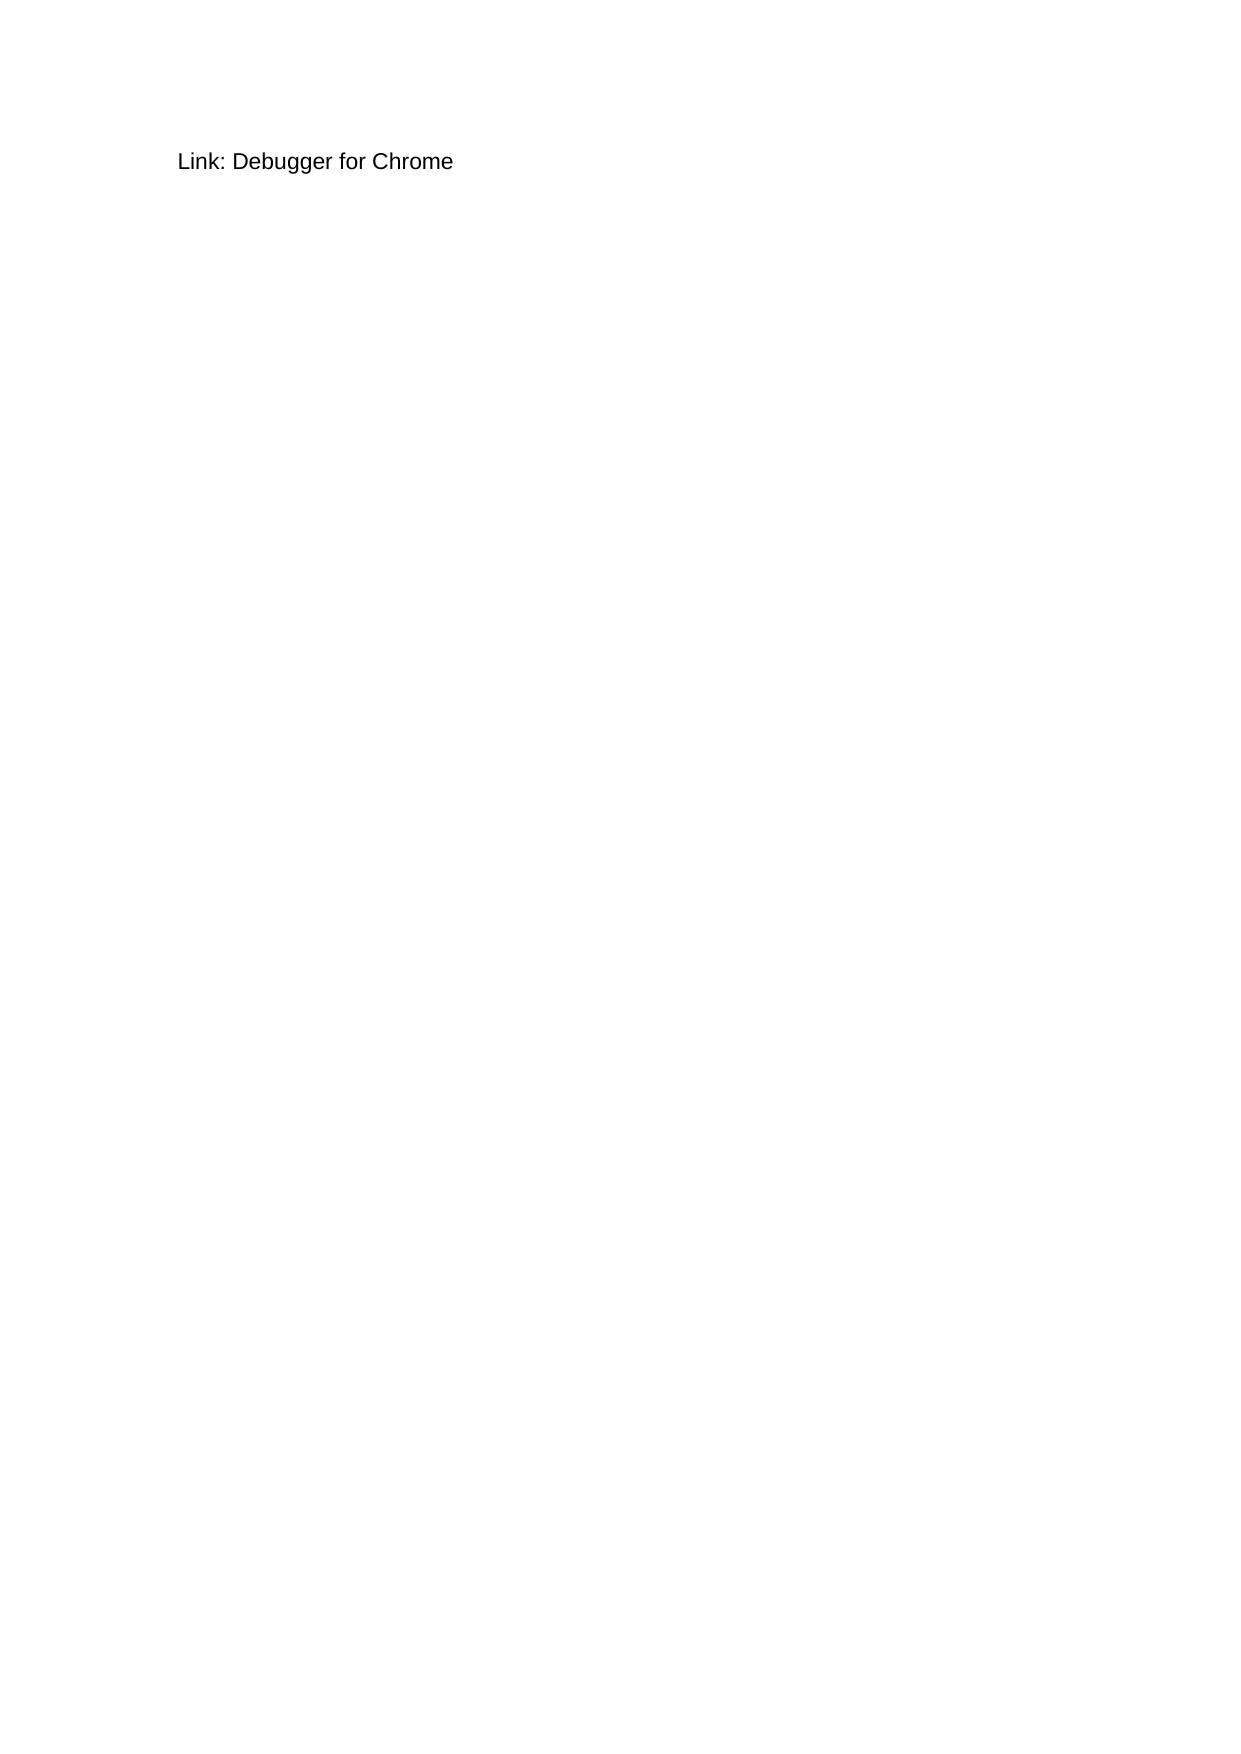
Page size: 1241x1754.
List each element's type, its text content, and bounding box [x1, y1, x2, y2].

text Link: Debugger for Chrome [177, 148, 1063, 174]
